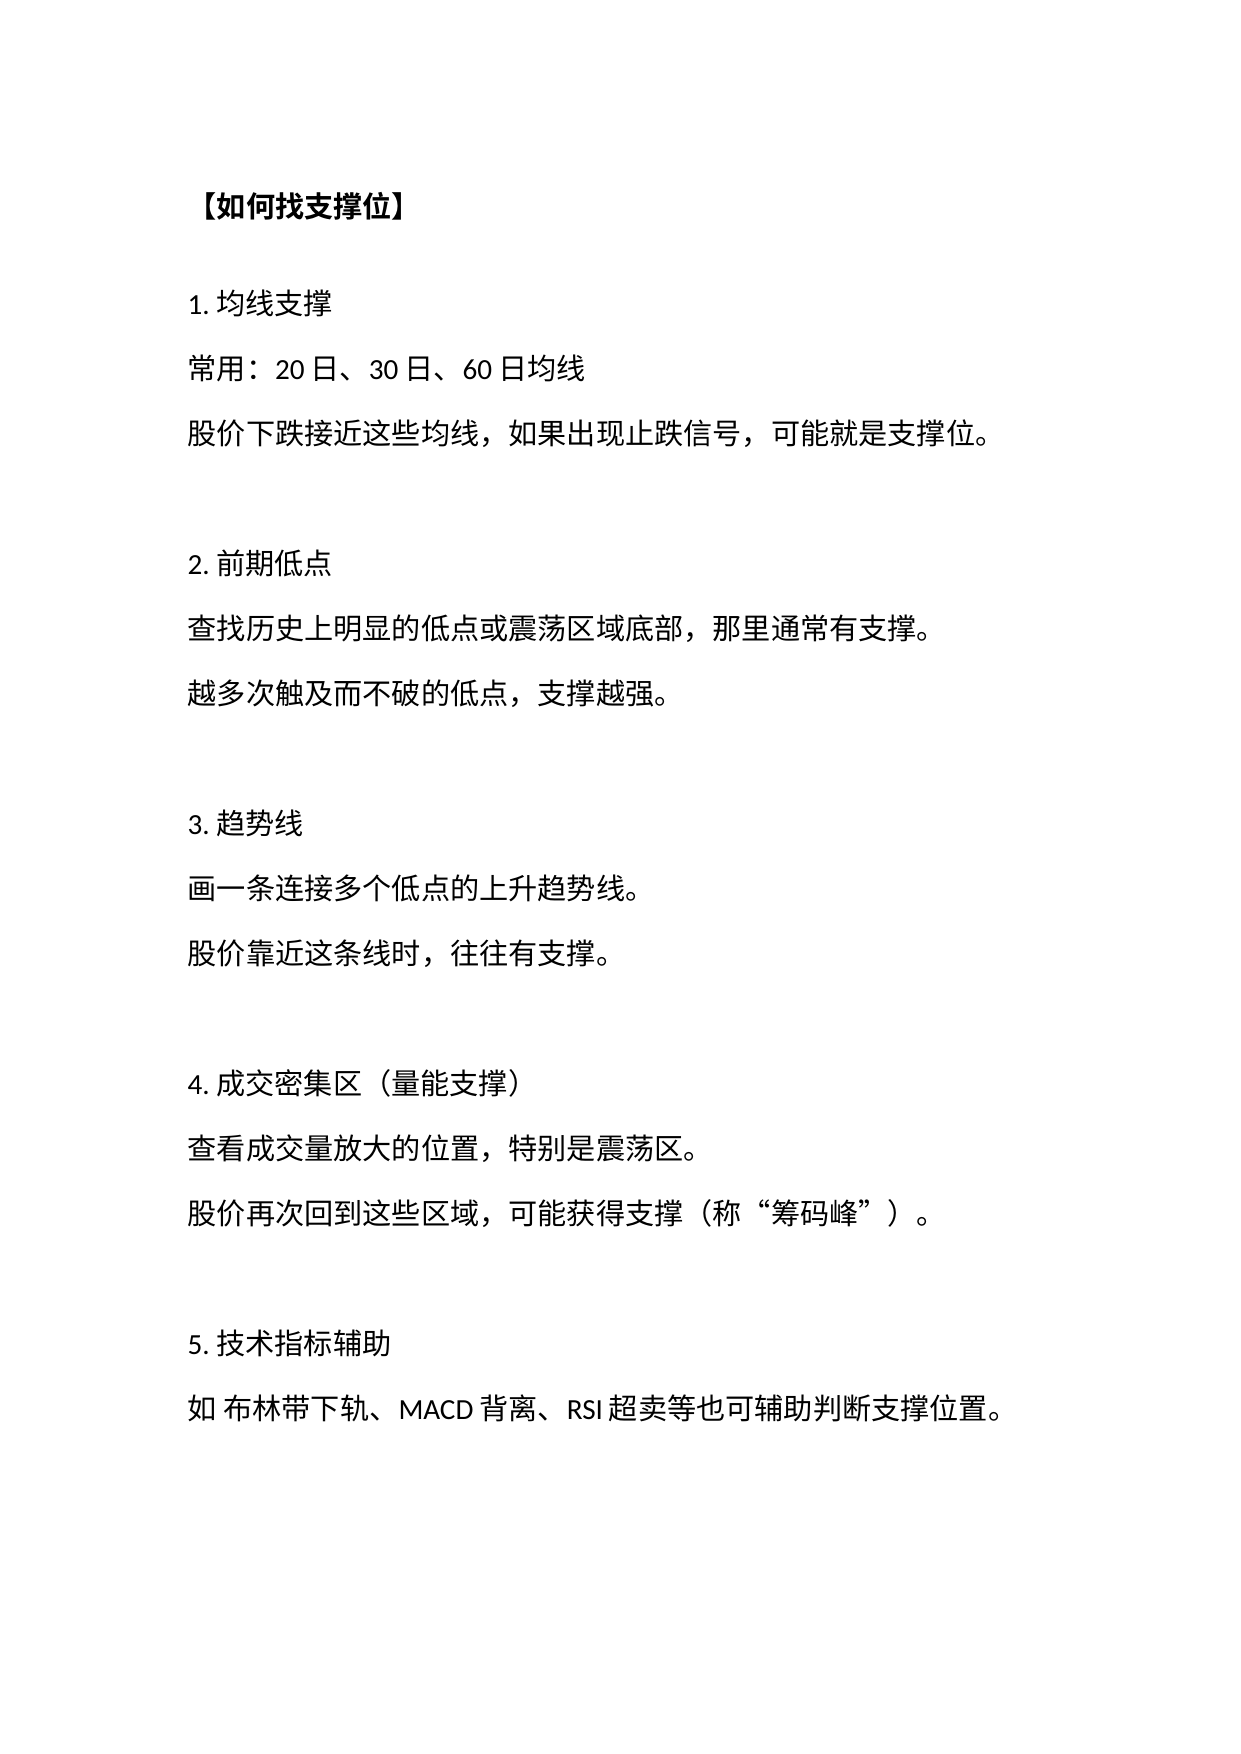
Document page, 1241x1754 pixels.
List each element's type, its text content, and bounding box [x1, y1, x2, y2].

text 3. 趋势线 [187, 789, 1053, 854]
text 查找历史上明显的低点或震荡区域底部，那里通常有支撑。 [187, 594, 1053, 659]
text 股价再次回到这些区域，可能获得支撑（称“筹码峰”）。 [187, 1179, 1053, 1244]
text 股价靠近这条线时，往往有支撑。 [187, 919, 1053, 984]
text 如 布林带下轨、MACD背离、RSI超卖等也可辅助判断支撑位置。 [187, 1374, 1053, 1439]
text 画一条连接多个低点的上升趋势线。 [187, 854, 1053, 919]
text 股价下跌接近这些均线，如果出现止跌信号，可能就是支撑位。 [187, 399, 1053, 464]
text 5. 技术指标辅助 [187, 1309, 1053, 1374]
text 查看成交量放大的位置，特别是震荡区。 [187, 1114, 1053, 1179]
text 越多次触及而不破的低点，支撑越强。 [187, 659, 1053, 724]
subtitle 【如何找支撑位】 [187, 172, 1053, 237]
text 2. 前期低点 [187, 529, 1053, 594]
text 常用：20日、30日、60日均线 [187, 334, 1053, 399]
text 1. 均线支撑 [187, 269, 1053, 334]
text 4. 成交密集区（量能支撑） [187, 1049, 1053, 1114]
